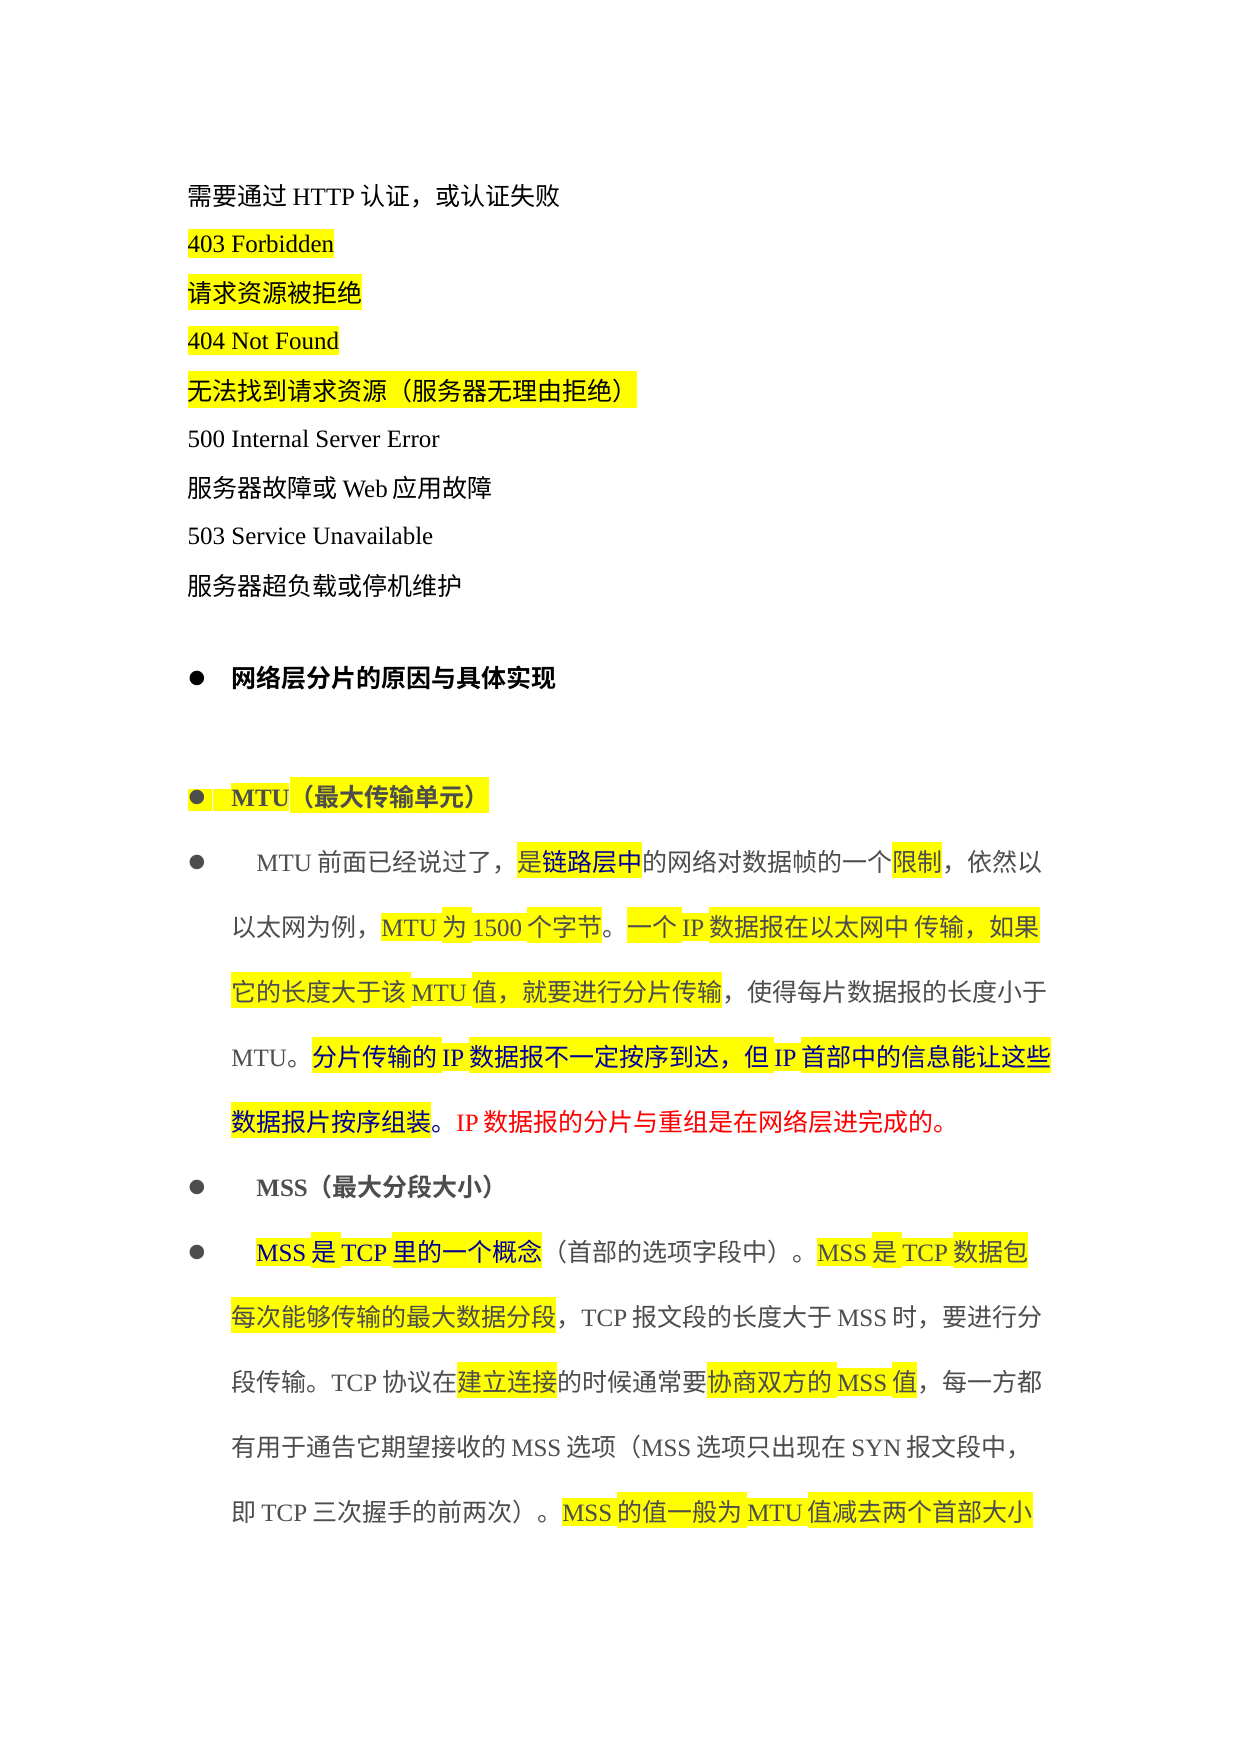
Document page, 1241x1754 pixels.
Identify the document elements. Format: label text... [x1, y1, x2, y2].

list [187, 1218, 1053, 1543]
text 503 Service Unavailable [187, 519, 1053, 552]
list MTU（最大传输单元） [187, 763, 1053, 828]
text 需要通过HTTP认证，或认证失败 [187, 162, 1053, 227]
text 服务器故障或Web应用故障 [187, 454, 1053, 519]
list MSS（最大分段大小） [187, 1153, 1053, 1218]
text 无法找到请求资源（服务器无理由拒绝） [187, 357, 1053, 422]
text 服务器超负载或停机维护 [187, 552, 1053, 617]
text 500 Internal Server Error [187, 422, 1053, 454]
text 403 Forbidden [187, 227, 1053, 259]
subtitle 网络层分片的原因与具体实现 [187, 644, 1053, 709]
text 404 Not Found [187, 324, 1053, 357]
list MTU前面已经说过了，是链路层中的网络对数据帧的一个限制，依然以以太网为例，MTU为1500个字节。一个IP数据报在以太网中 传输，如果它的长度大于该MTU值，就要进行分片传输，使得每片数据报的长度小于MTU。分片传输的IP数据报不一定按序到达，但IP首部中的信息能让这些数据报片按序组装。IP数据报的分片与重组是在网络层进完成的。 [187, 828, 1053, 1153]
text 请求资源被拒绝 [187, 259, 1053, 324]
